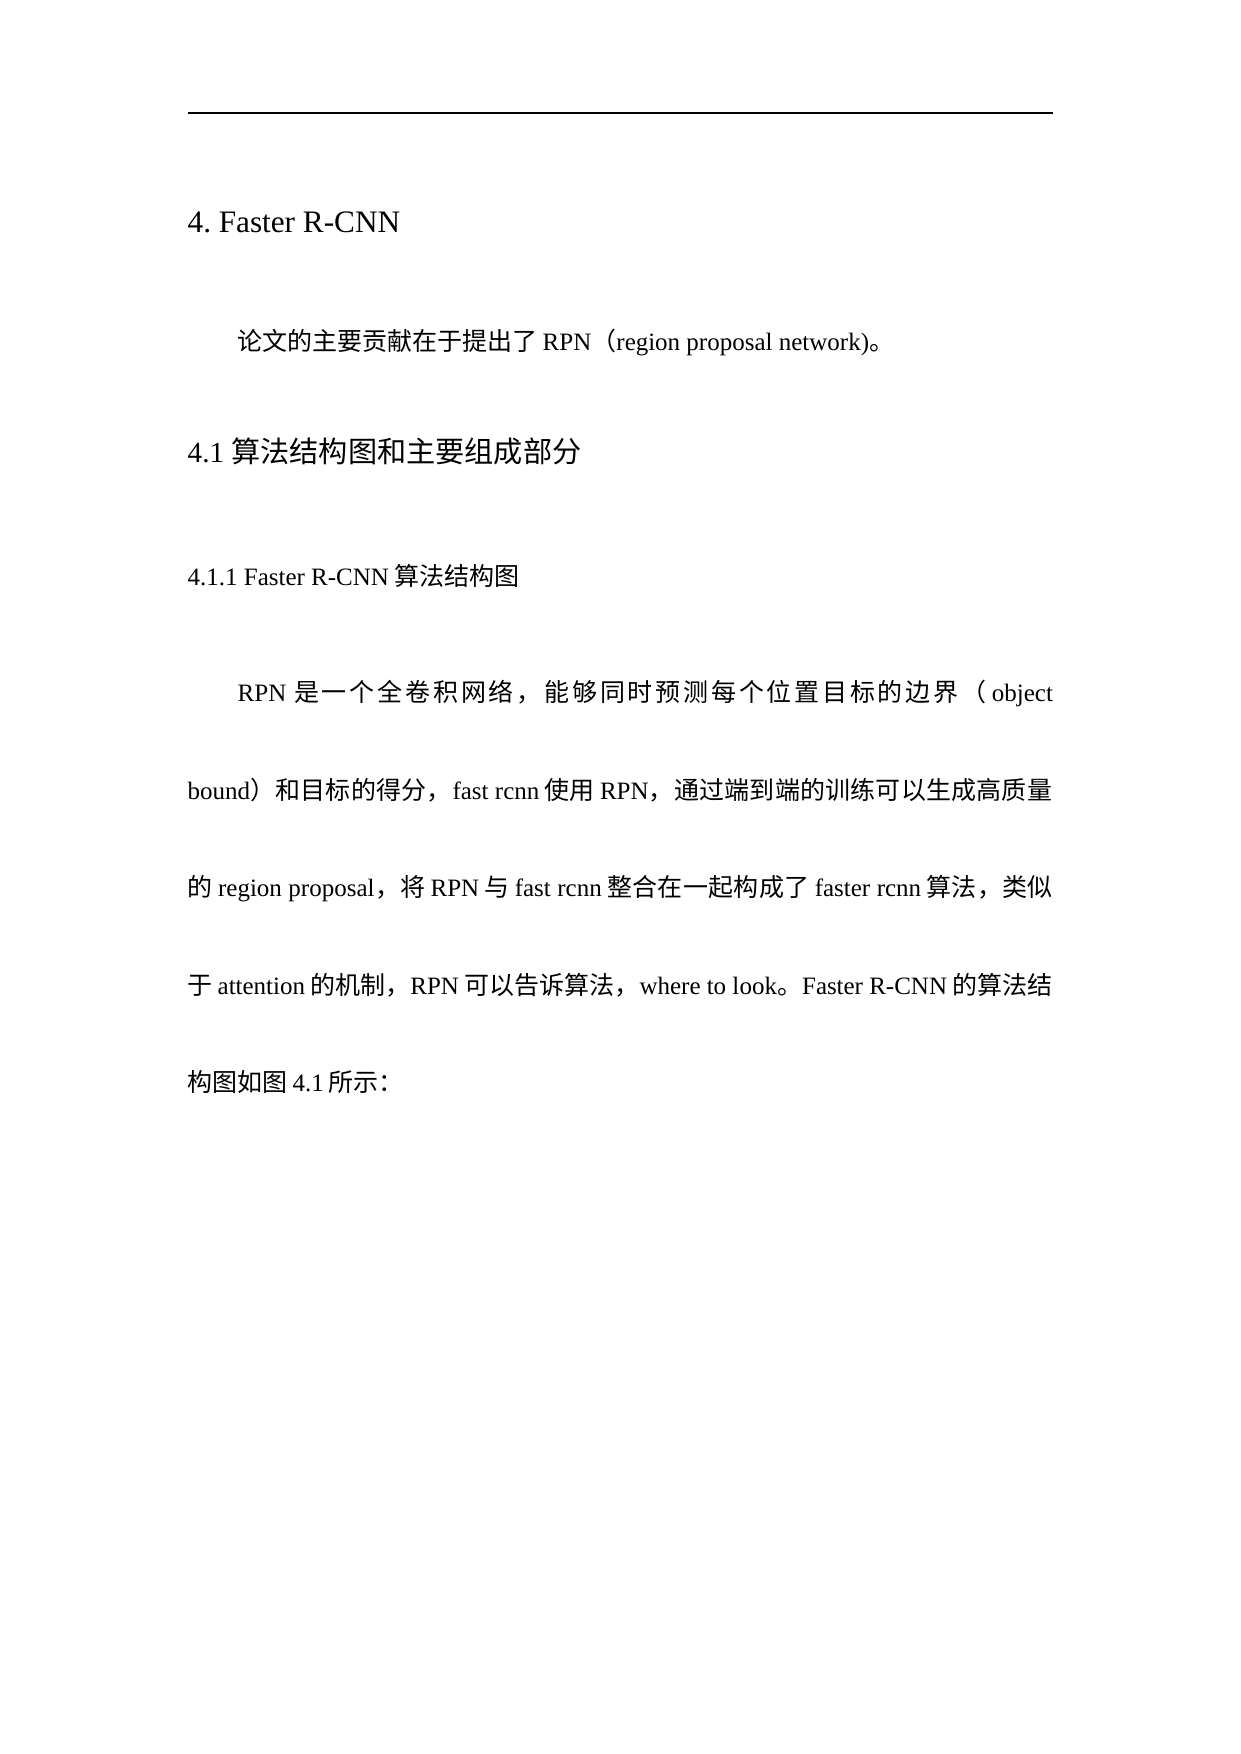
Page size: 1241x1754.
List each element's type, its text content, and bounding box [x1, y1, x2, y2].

subtitle 4.1.1 Faster R-CNN算法结构图 [187, 542, 1053, 607]
text 论文的主要贡献在于提出了RPN（region proposal network)。 [187, 307, 1053, 372]
text RPN是一个全卷积网络，能够同时预测每个位置目标的边界（object bound）和目标的得分，fast rcnn使用RPN，通过端到端的训练可以生成高质量的region proposal，将RPN与fast rcnn整合在一起构成了faster rcnn算法，类似于attention的机制，RPN可以告诉算法，where to look。Faster R-CNN的算法结构图如图4.1所示： [187, 658, 1053, 1113]
subtitle 4. Faster R-CNN [187, 189, 1053, 254]
subtitle 4.1 算法结构图和主要组成部分 [187, 417, 1053, 482]
